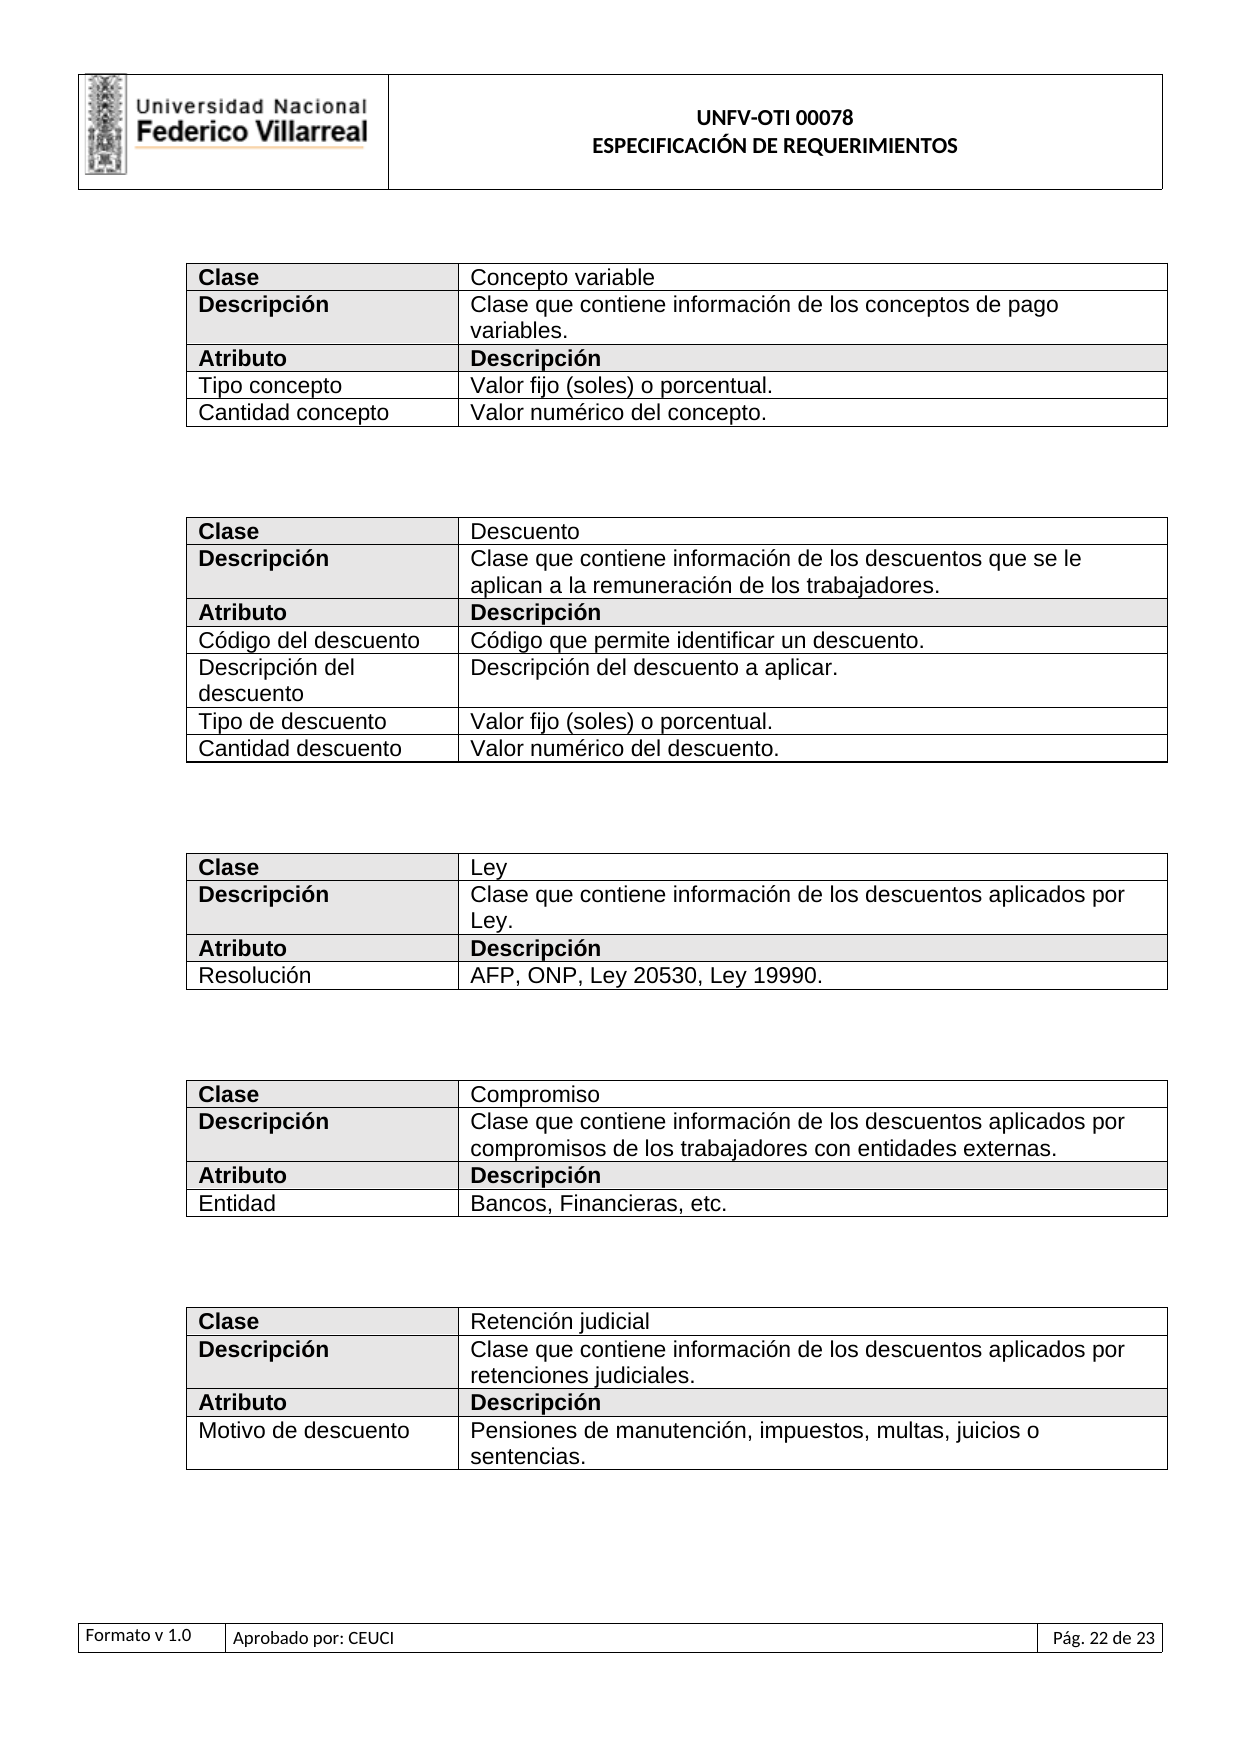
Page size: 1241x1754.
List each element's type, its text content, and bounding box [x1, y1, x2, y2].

table_cell Descripción [187, 1336, 458, 1388]
table_cell Resolución [187, 962, 458, 989]
table_cell Descripción del descuento [187, 654, 458, 707]
table_header Concepto variable [459, 264, 1167, 290]
table_cell Tipo de descuento [187, 708, 458, 734]
table_cell Descripción del descuento a aplicar. [459, 654, 1167, 707]
table_cell Clase que contiene información de los descuentos aplicados por compromisos de los trabajadores con entidades externas. [459, 1108, 1167, 1161]
table_cell Atributo [187, 935, 458, 961]
table_cell Código que permite identificar un descuento. [459, 627, 1167, 653]
table_header Clase [187, 854, 458, 880]
table_cell Valor numérico del descuento. [459, 735, 1167, 761]
table_header Compromiso [459, 1081, 1167, 1107]
table_cell Descripción [459, 1162, 1167, 1188]
table_header Clase [187, 518, 458, 544]
table_header Ley [459, 854, 1167, 880]
table_cell Valor fijo (soles) o porcentual. [459, 372, 1167, 398]
table_cell Valor fijo (soles) o porcentual. [459, 708, 1167, 734]
table_cell Entidad [187, 1190, 458, 1216]
table_cell Descripción [459, 935, 1167, 961]
table_cell Descripción [459, 599, 1167, 626]
table_header Clase [187, 1308, 458, 1334]
table_cell Motivo de descuento [187, 1417, 458, 1469]
table_cell Clase que contiene información de los descuentos que se le aplican a la remuneración de los trabajadores. [459, 545, 1167, 598]
table_cell Bancos, Financieras, etc. [459, 1190, 1167, 1216]
table_cell AFP, ONP, Ley 20530, Ley 19990. [459, 962, 1167, 989]
table_header Clase [187, 1081, 458, 1107]
table_cell Valor numérico del concepto. [459, 399, 1167, 426]
table_cell Atributo [187, 1162, 458, 1188]
table_header Clase [187, 264, 458, 290]
table_cell Descripción [459, 345, 1167, 371]
table_cell Descripción [187, 881, 458, 934]
table_header Retención judicial [459, 1308, 1167, 1334]
table_cell Descripción [187, 1108, 458, 1161]
table_header Descuento [459, 518, 1167, 544]
table_cell Clase que contiene información de los conceptos de pago variables. [459, 291, 1167, 343]
table_cell Cantidad descuento [187, 735, 458, 761]
table_cell Clase que contiene información de los descuentos aplicados por retenciones judiciales. [459, 1336, 1167, 1388]
table_cell Descripción [187, 291, 458, 343]
table_cell Código del descuento [187, 627, 458, 653]
table_cell Clase que contiene información de los descuentos aplicados por Ley. [459, 881, 1167, 934]
table_cell Atributo [187, 345, 458, 371]
table_cell Descripción [459, 1389, 1167, 1416]
table_cell Descripción [187, 545, 458, 598]
table_cell Pensiones de manutención, impuestos, multas, juicios o sentencias. [459, 1417, 1167, 1469]
table_cell Cantidad concepto [187, 399, 458, 426]
table_cell Tipo concepto [187, 372, 458, 398]
table_cell Atributo [187, 1389, 458, 1416]
picture [84, 75, 368, 175]
table_cell Atributo [187, 599, 458, 626]
